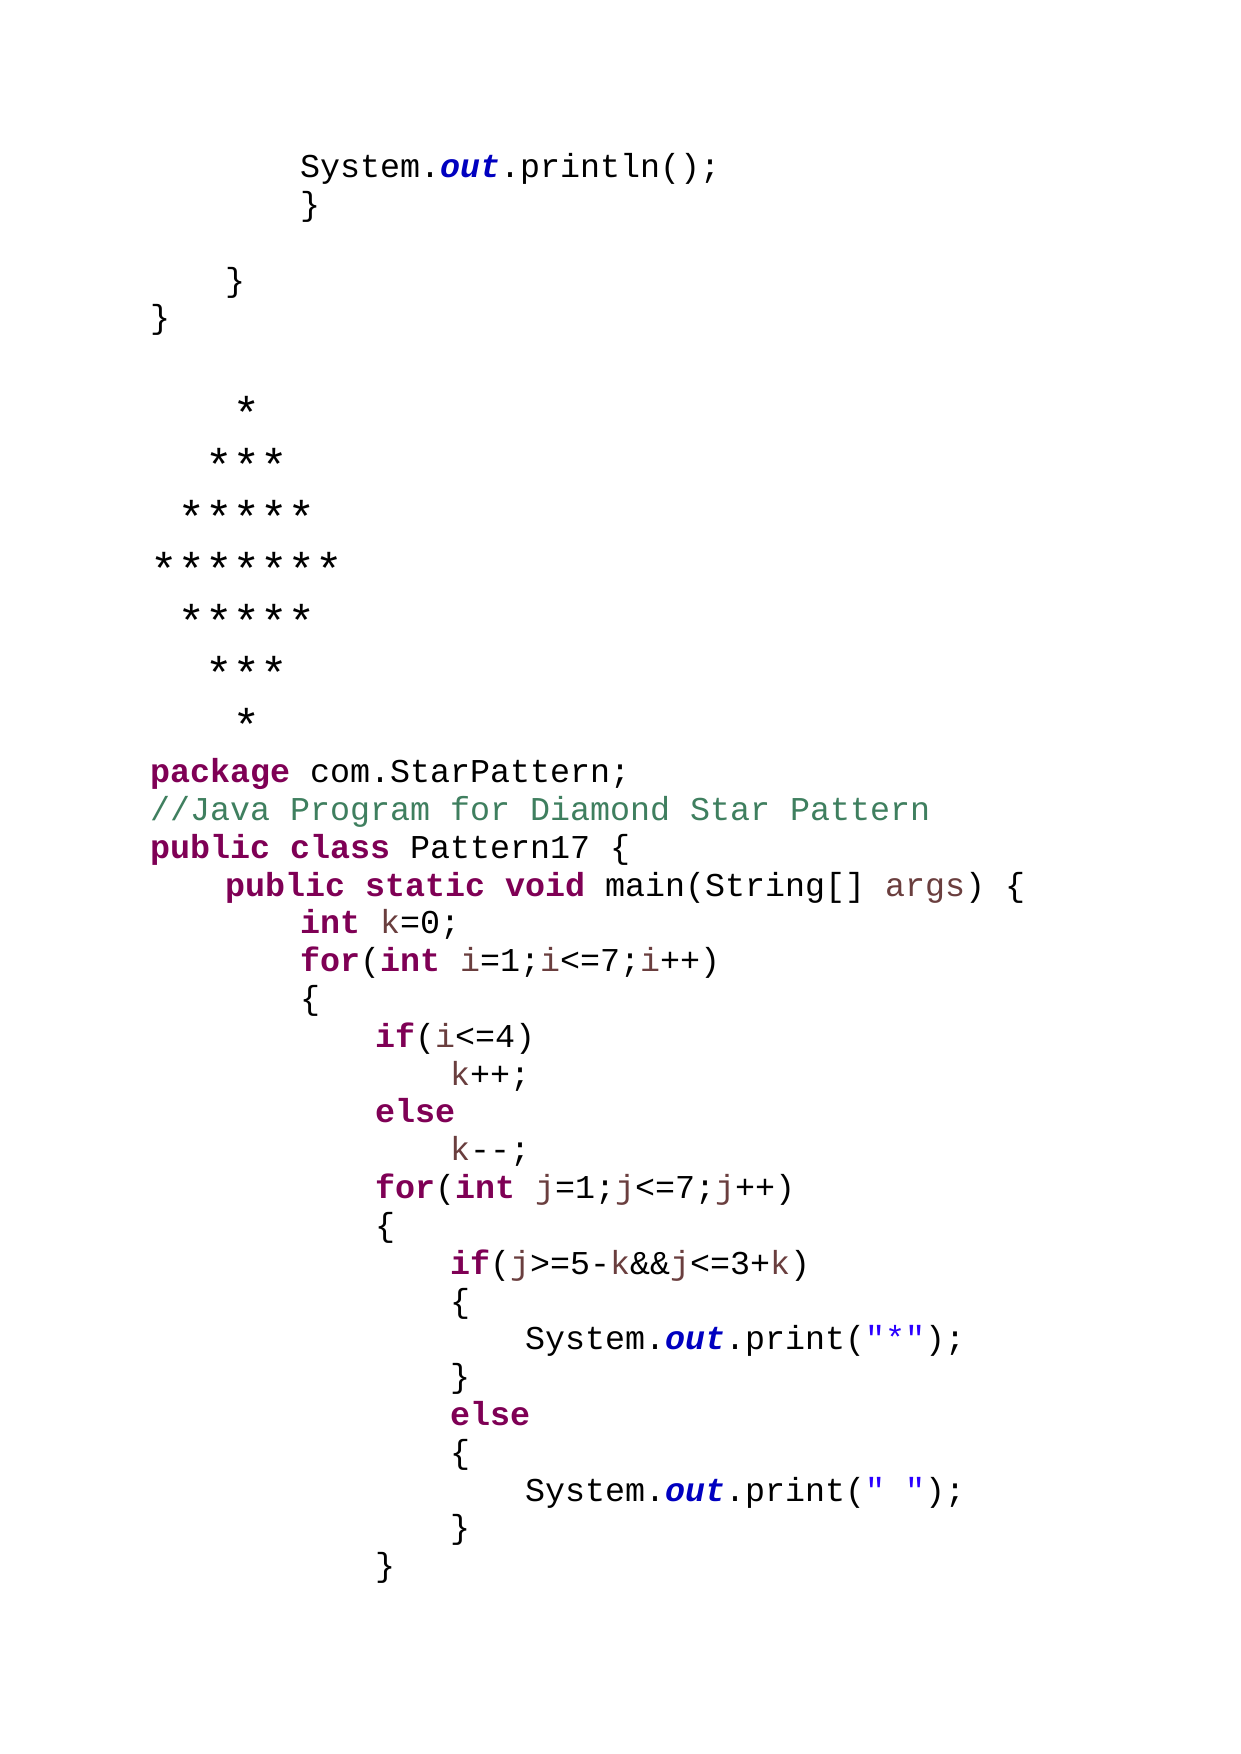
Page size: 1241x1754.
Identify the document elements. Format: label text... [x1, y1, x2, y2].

text * [150, 703, 1090, 755]
text System.out.print("*"); [150, 1322, 1090, 1360]
text { [150, 1436, 1090, 1473]
text } [150, 301, 1090, 339]
text { [150, 982, 1090, 1019]
text int k=0; [150, 906, 1090, 944]
text for(int j=1;j<=7;j++) [150, 1171, 1090, 1209]
text System.out.print(" "); [150, 1473, 1090, 1511]
text { [150, 1209, 1090, 1246]
text k++; [150, 1057, 1090, 1095]
text ***** [150, 599, 1090, 651]
text } [150, 1549, 1090, 1587]
text package com.StarPattern; [150, 755, 1090, 793]
text ***** [150, 495, 1090, 547]
text } [150, 1511, 1090, 1549]
text k--; [150, 1133, 1090, 1171]
text } [150, 188, 1090, 226]
text *** [150, 651, 1090, 703]
text } [150, 1360, 1090, 1398]
text else [150, 1095, 1090, 1133]
text *** [150, 443, 1090, 495]
text * [150, 391, 1090, 443]
text if(j>=5-k&&j<=3+k) [150, 1246, 1090, 1284]
text public class Pattern17 { [150, 831, 1090, 868]
text ******* [150, 547, 1090, 599]
text System.out.println(); [150, 150, 1090, 188]
text { [150, 1284, 1090, 1322]
text if(i<=4) [150, 1019, 1090, 1057]
text else [150, 1398, 1090, 1436]
text public static void main(String[] args) { [150, 868, 1090, 906]
text for(int i=1;i<=7;i++) [150, 944, 1090, 982]
text } [150, 263, 1090, 301]
text //Java Program for Diamond Star Pattern [150, 793, 1090, 831]
